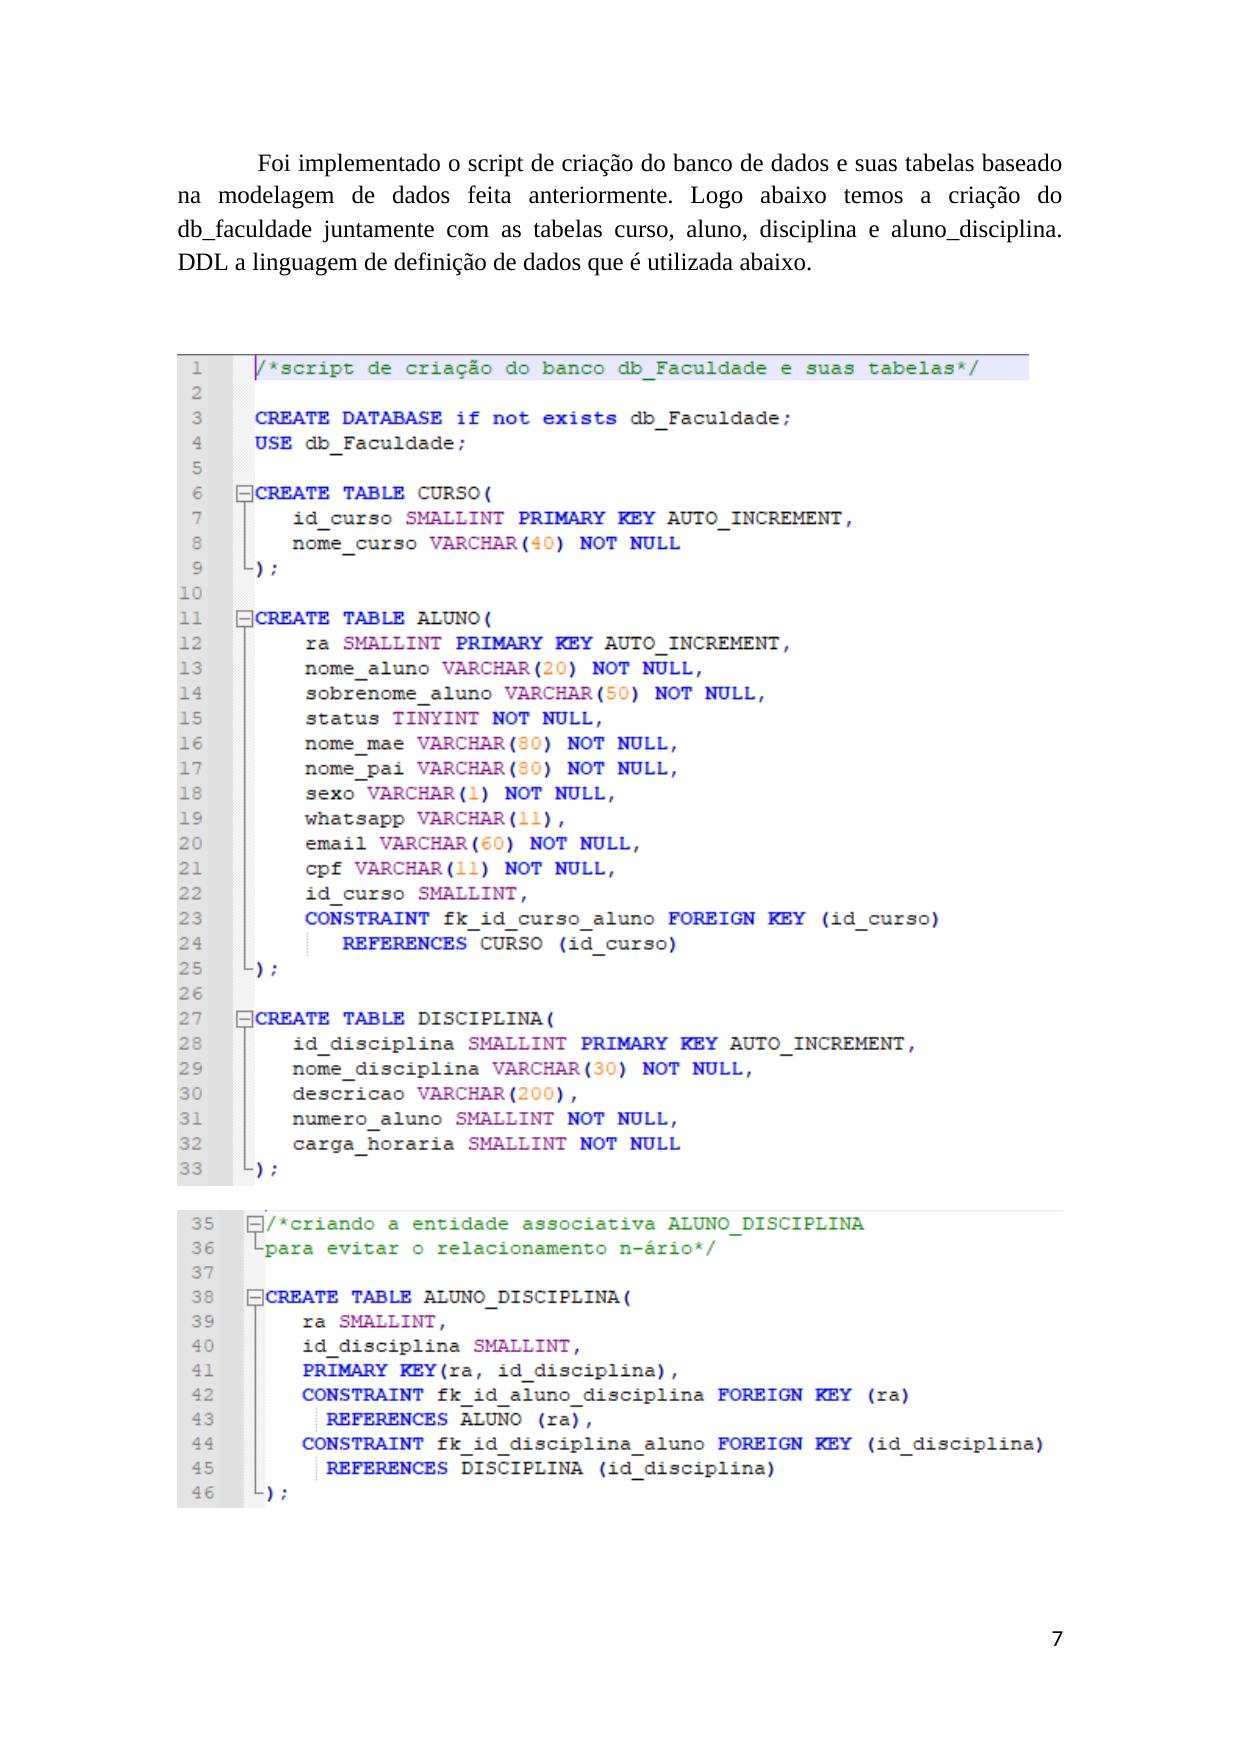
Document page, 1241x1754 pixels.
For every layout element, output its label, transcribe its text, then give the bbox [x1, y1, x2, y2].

text Foi implementado o script de criação do banco de dados e suas tabelas baseado na modelagem de dados feita anteriormente. Logo abaixo temos a criação do db_faculdade juntamente com as tabelas curso, aluno, disciplina e aluno_disciplina. DDL a linguagem de definição de dados que é utilizada abaixo. [177, 148, 1063, 275]
picture [177, 354, 1029, 1186]
picture [177, 1210, 1064, 1508]
